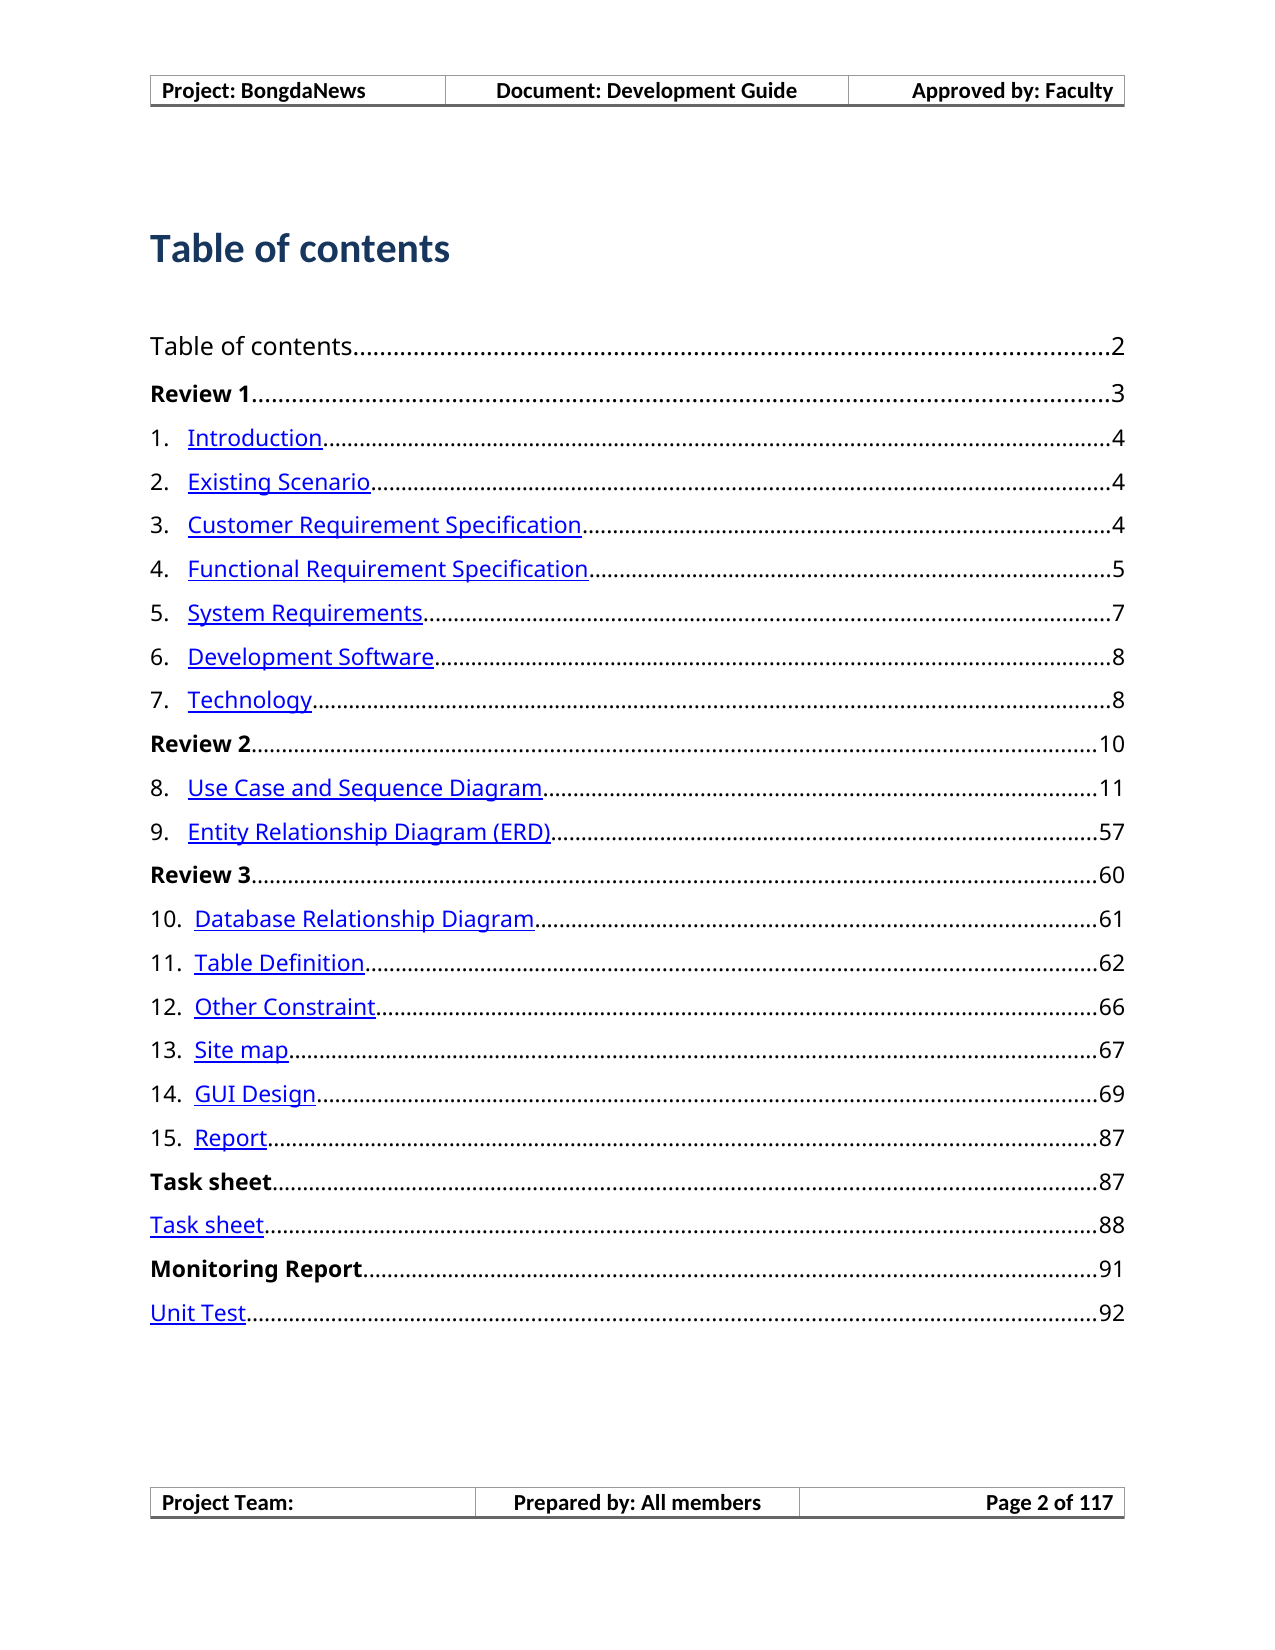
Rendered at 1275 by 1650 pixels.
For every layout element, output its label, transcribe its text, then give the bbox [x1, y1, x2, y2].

list Entity Relationship Diagram (ERD) 57 [150, 816, 1125, 847]
list Functional Requirement Specification 5 [150, 553, 1125, 584]
list System Requirements 7 [150, 597, 1125, 628]
text Monitoring Report 91 [150, 1253, 1125, 1284]
list Report 87 [150, 1122, 1125, 1153]
list Database Relationship Diagram 61 [150, 903, 1125, 934]
list Other Constraint 66 [150, 991, 1125, 1022]
list Existing Scenario 4 [150, 466, 1125, 497]
list Table Definition 62 [150, 947, 1125, 978]
list Introduction 4 [150, 422, 1125, 453]
list Site map 67 [150, 1034, 1125, 1066]
list Technology 8 [150, 684, 1125, 716]
text Task sheet 88 [150, 1209, 1125, 1241]
list Review 2 10 [150, 728, 1125, 759]
list Review 1 3 [150, 375, 1125, 409]
list Table of contents [150, 222, 1125, 273]
list Use Case and Sequence Diagram 11 [150, 772, 1125, 803]
text Table of contents 2 [150, 329, 1125, 363]
text Unit Test 92 [150, 1297, 1125, 1328]
list GUI Design 69 [150, 1078, 1125, 1109]
text Task sheet 87 [150, 1166, 1125, 1197]
list Development Software 8 [150, 641, 1125, 672]
text Review 3 60 [150, 859, 1125, 891]
list Customer Requirement Specification 4 [150, 509, 1125, 541]
